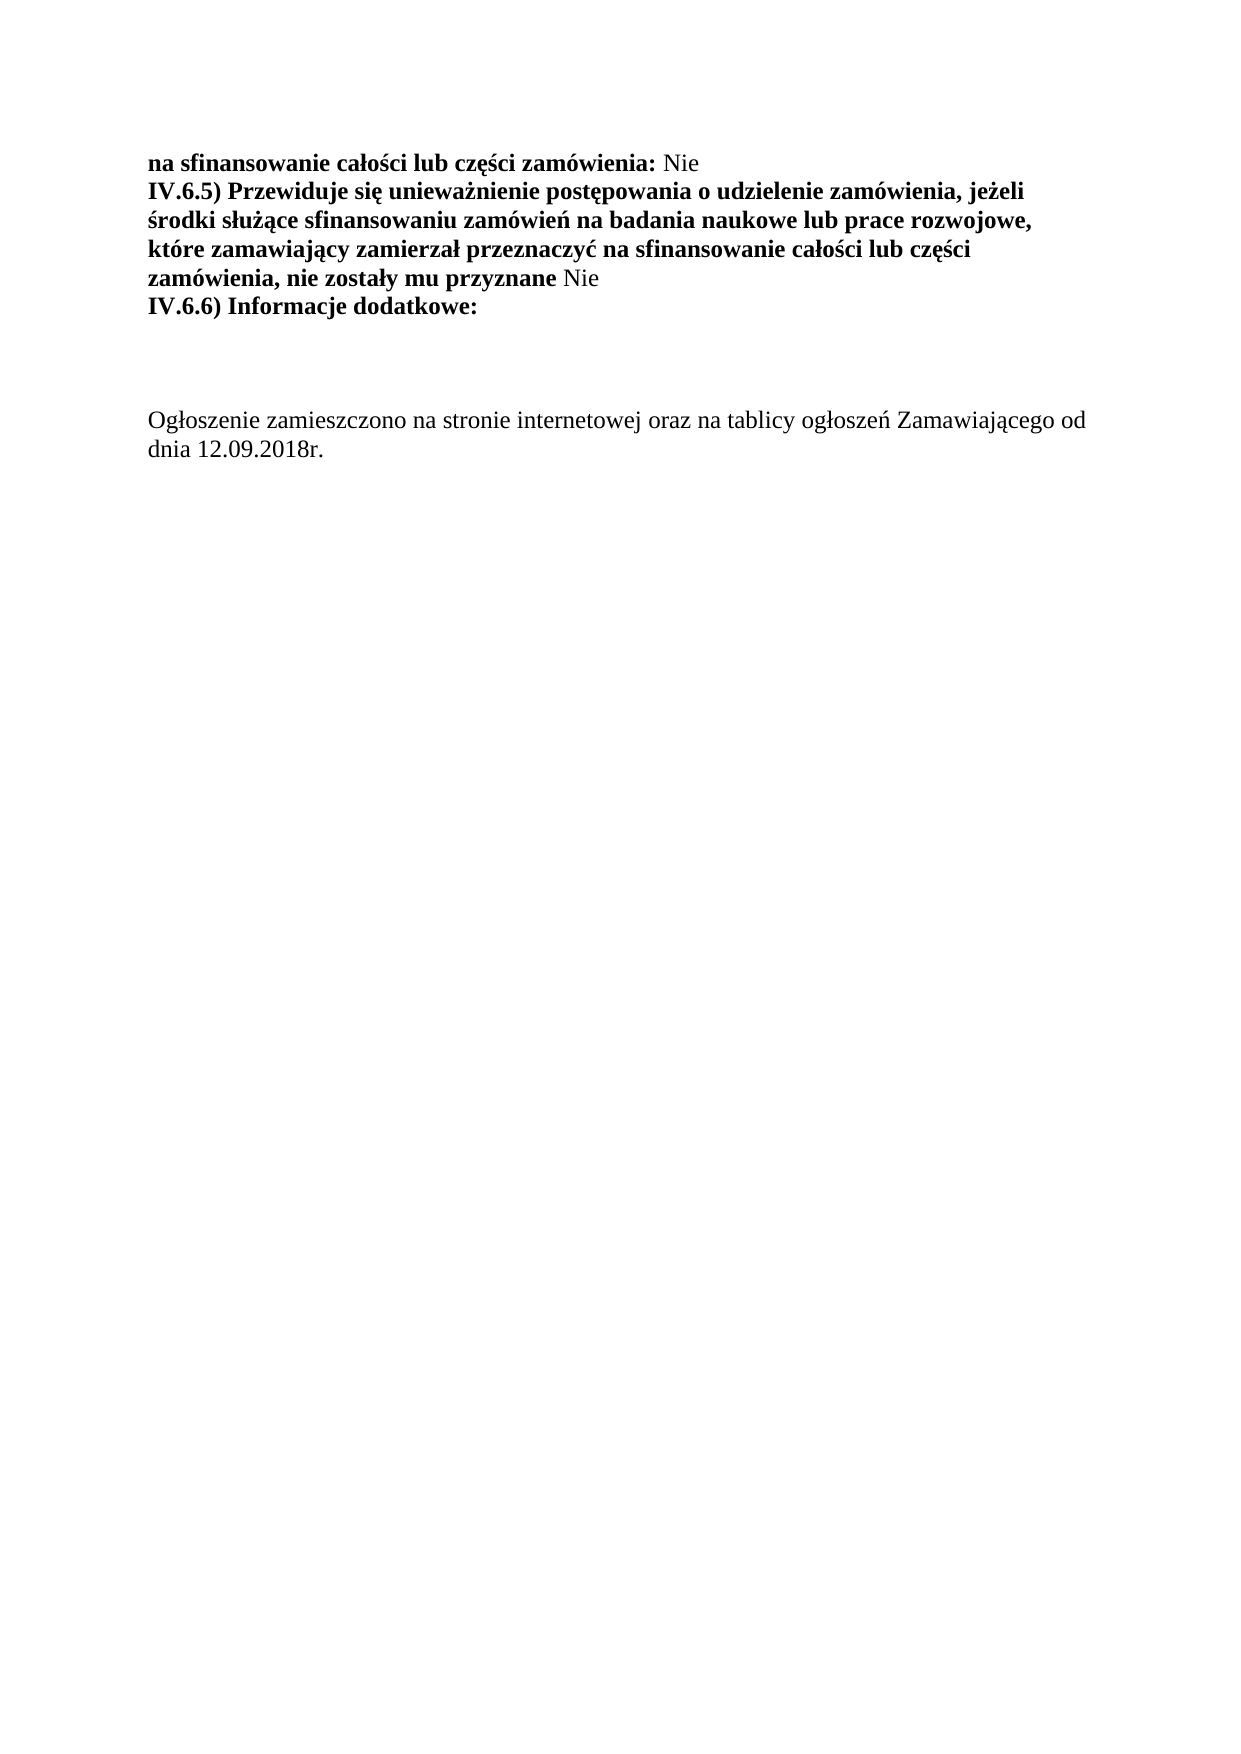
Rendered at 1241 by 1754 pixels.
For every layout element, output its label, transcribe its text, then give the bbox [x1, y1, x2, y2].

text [148, 148, 1093, 348]
text Ogłoszenie zamieszczono na stronie internetowej oraz na tablicy ogłoszeń Zamawiającego od dnia 12.09.2018r. [148, 406, 1093, 491]
